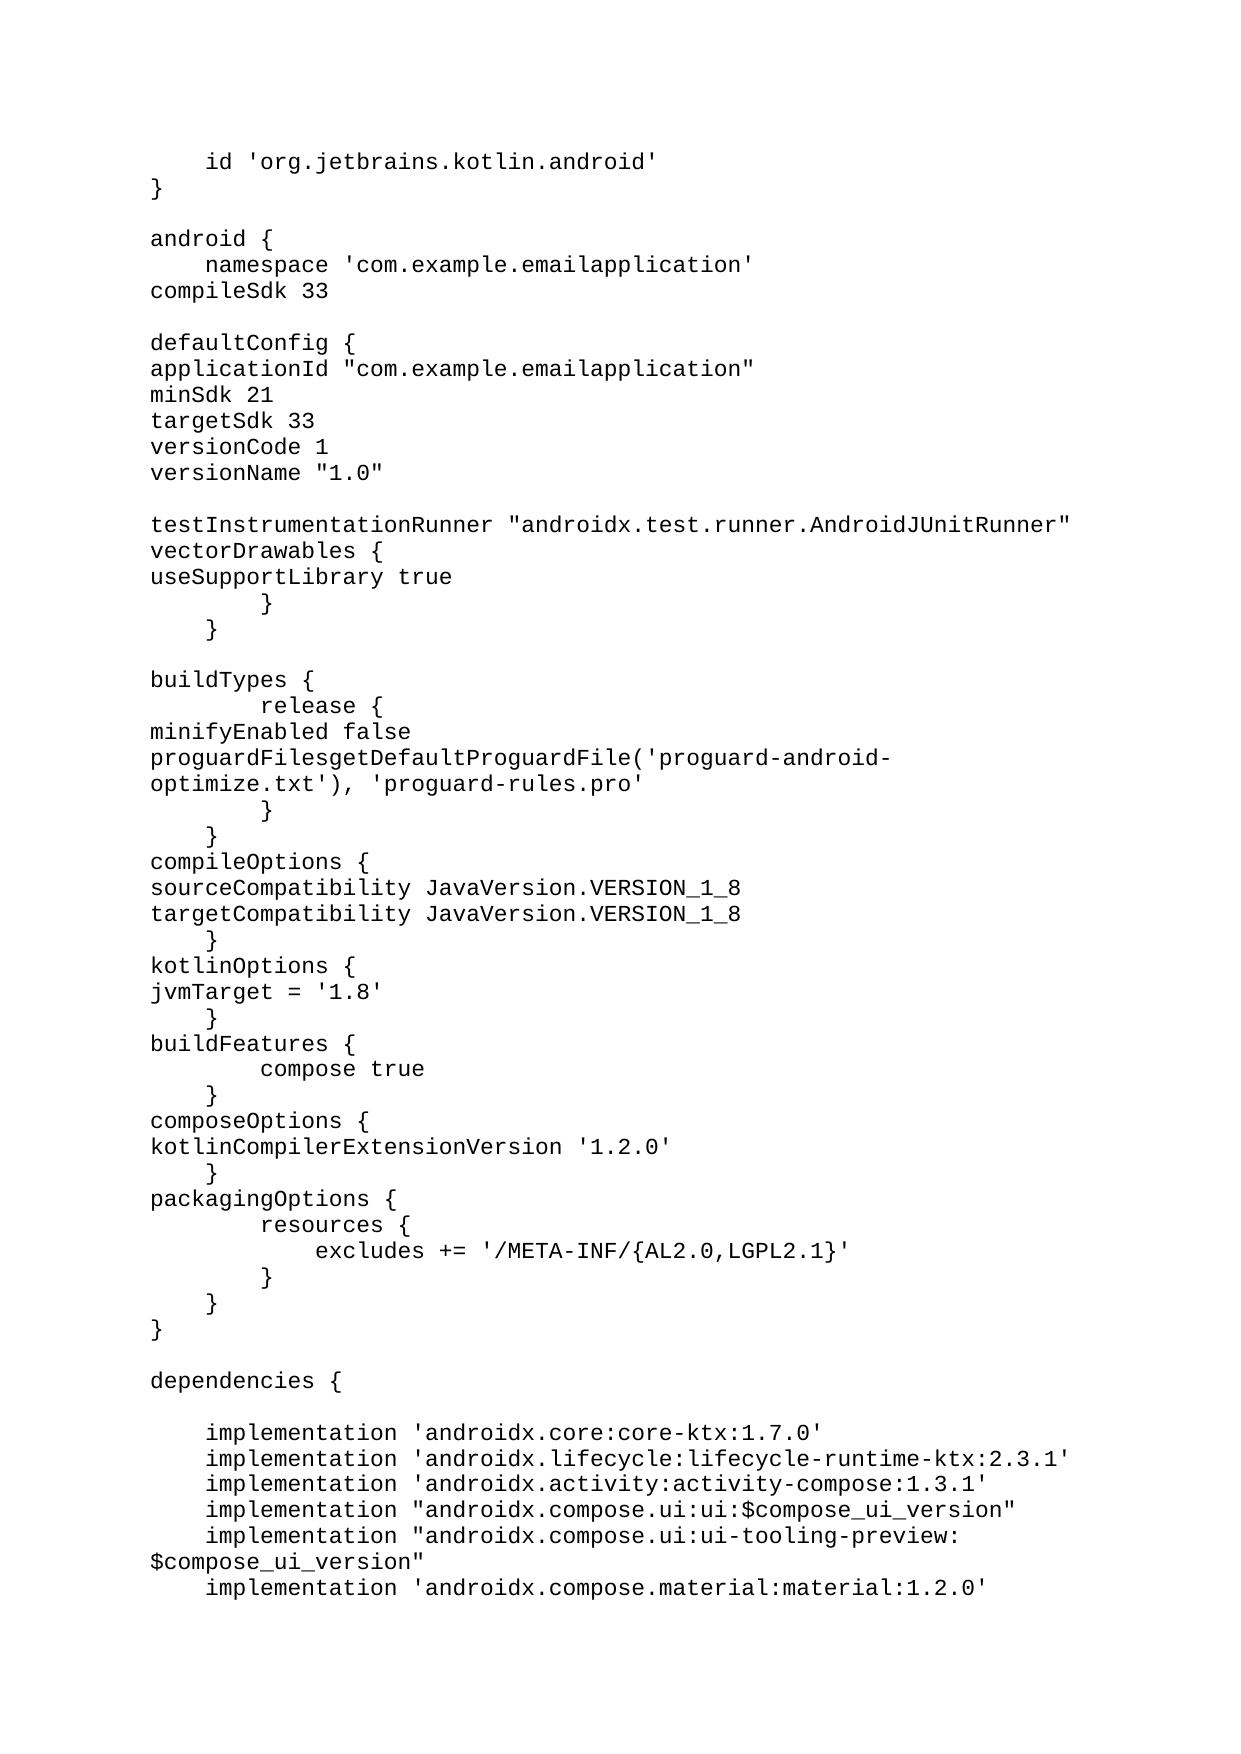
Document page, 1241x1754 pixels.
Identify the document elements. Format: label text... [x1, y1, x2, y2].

text targetCompatibility JavaVersion.VERSION_1_8 [150, 902, 1090, 928]
text } [150, 1317, 1090, 1343]
text jvmTarget = '1.8' [150, 980, 1090, 1006]
text compose true [150, 1058, 1090, 1084]
text vectorDrawables { [150, 539, 1090, 565]
text } [150, 176, 1090, 202]
text } [150, 1265, 1090, 1291]
text useSupportLibrary true [150, 565, 1090, 591]
text sourceCompatibility JavaVersion.VERSION_1_8 [150, 876, 1090, 902]
text implementation 'androidx.compose.material:material:1.2.0' [150, 1577, 1090, 1602]
text compileOptions { [150, 850, 1090, 876]
text } [150, 928, 1090, 954]
text dependencies { [150, 1369, 1090, 1395]
text } [150, 798, 1090, 824]
text buildTypes { [150, 669, 1090, 695]
text implementation 'androidx.core:core-ktx:1.7.0' [150, 1421, 1090, 1447]
text versionName "1.0" [150, 461, 1090, 487]
text implementation 'androidx.lifecycle:lifecycle-runtime-ktx:2.3.1' [150, 1447, 1090, 1473]
text implementation "androidx.compose.ui:ui-tooling-preview:$compose_ui_version" [150, 1525, 1090, 1577]
text } [150, 1291, 1090, 1317]
text proguardFilesgetDefaultProguardFile('proguard-android-optimize.txt'), 'proguard-rules.pro' [150, 747, 1090, 798]
text } [150, 1006, 1090, 1032]
text } [150, 617, 1090, 643]
text kotlinOptions { [150, 954, 1090, 980]
text packagingOptions { [150, 1187, 1090, 1213]
text resources { [150, 1213, 1090, 1239]
text namespace 'com.example.emailapplication' [150, 254, 1090, 280]
text testInstrumentationRunner "androidx.test.runner.AndroidJUnitRunner" [150, 513, 1090, 539]
text kotlinCompilerExtensionVersion '1.2.0' [150, 1136, 1090, 1162]
text } [150, 824, 1090, 850]
text defaultConfig { [150, 332, 1090, 357]
text composeOptions { [150, 1110, 1090, 1136]
text } [150, 1084, 1090, 1110]
text minSdk 21 [150, 383, 1090, 409]
text } [150, 591, 1090, 617]
text implementation 'androidx.activity:activity-compose:1.3.1' [150, 1473, 1090, 1499]
text android { [150, 228, 1090, 254]
text excludes += '/META-INF/{AL2.0,LGPL2.1}' [150, 1239, 1090, 1265]
text implementation "androidx.compose.ui:ui:$compose_ui_version" [150, 1499, 1090, 1525]
text versionCode 1 [150, 435, 1090, 461]
text targetSdk 33 [150, 409, 1090, 435]
text buildFeatures { [150, 1032, 1090, 1058]
text release { [150, 695, 1090, 721]
text } [150, 1162, 1090, 1187]
text applicationId "com.example.emailapplication" [150, 357, 1090, 383]
text id 'org.jetbrains.kotlin.android' [150, 150, 1090, 176]
text minifyEnabled false [150, 721, 1090, 747]
text compileSdk 33 [150, 280, 1090, 306]
